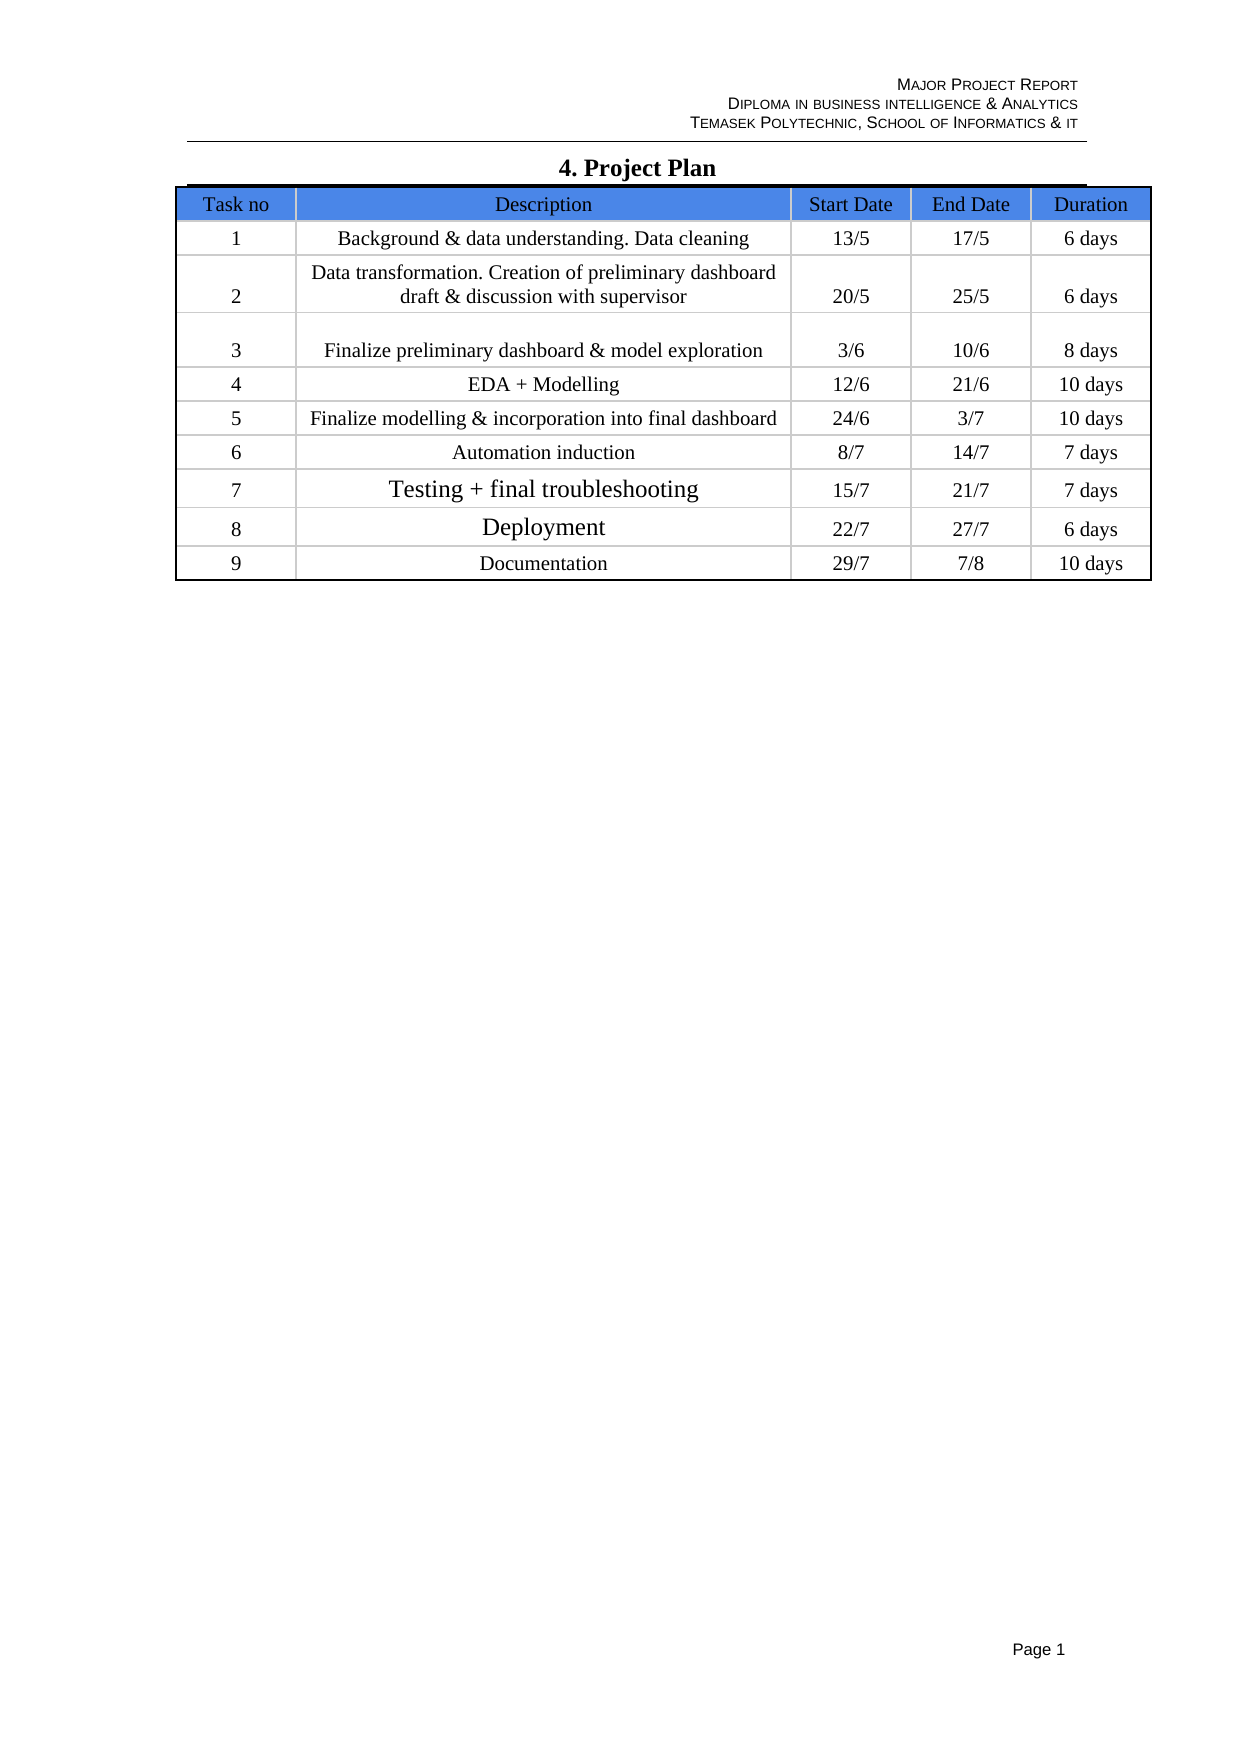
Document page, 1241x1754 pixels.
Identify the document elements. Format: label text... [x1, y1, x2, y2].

table_cell 10/6 [912, 313, 1030, 366]
table_cell Deployment [297, 508, 790, 545]
table_cell 21/6 [912, 368, 1030, 400]
table_cell 8 [177, 508, 295, 545]
table_cell 24/6 [792, 402, 910, 434]
table_cell 22/7 [792, 508, 910, 545]
table_cell 3/6 [792, 313, 910, 366]
table_cell EDA + Modelling [297, 368, 790, 400]
table_cell Background & data understanding. Data cleaning [297, 222, 790, 254]
table_cell Finalize modelling & incorporation into final dashboard [297, 402, 790, 434]
table_cell 6 days [1032, 222, 1150, 254]
table_cell 7 [177, 470, 295, 507]
table_cell Data transformation. Creation of preliminary dashboard draft & discussion with supervisor [297, 256, 790, 312]
table_cell Finalize preliminary dashboard & model exploration [297, 313, 790, 366]
table_cell 12/6 [792, 368, 910, 400]
table_header Task no [177, 188, 295, 220]
table_cell 8/7 [792, 436, 910, 468]
table_cell 14/7 [912, 436, 1030, 468]
table_header Start Date [792, 188, 910, 220]
table_cell 13/5 [792, 222, 910, 254]
table_cell 27/7 [912, 508, 1030, 545]
table_cell 10 days [1032, 368, 1150, 400]
table_cell Documentation [297, 547, 790, 579]
table_cell 10 days [1032, 547, 1150, 579]
table_header Duration [1032, 188, 1150, 220]
text 4. Project Plan [187, 153, 1087, 184]
table_cell Testing + final troubleshooting [297, 470, 790, 507]
table_cell 21/7 [912, 470, 1030, 507]
table_header End Date [912, 188, 1030, 220]
table_cell 7 days [1032, 470, 1150, 507]
table_cell Automation induction [297, 436, 790, 468]
table_cell 20/5 [792, 256, 910, 312]
table_cell 7/8 [912, 547, 1030, 579]
table_cell 7 days [1032, 436, 1150, 468]
table_cell 3/7 [912, 402, 1030, 434]
table_cell 2 [177, 256, 295, 312]
table_cell 1 [177, 222, 295, 254]
table_cell 17/5 [912, 222, 1030, 254]
table_cell 10 days [1032, 402, 1150, 434]
table_cell 6 days [1032, 508, 1150, 545]
table_cell 8 days [1032, 313, 1150, 366]
table_cell 15/7 [792, 470, 910, 507]
table_cell 6 days [1032, 256, 1150, 312]
table_header Description [297, 188, 790, 220]
table_cell 4 [177, 368, 295, 400]
table_cell 25/5 [912, 256, 1030, 312]
table_cell 3 [177, 313, 295, 366]
table_cell 9 [177, 547, 295, 579]
table_cell 5 [177, 402, 295, 434]
table_cell 29/7 [792, 547, 910, 579]
table_cell 6 [177, 436, 295, 468]
